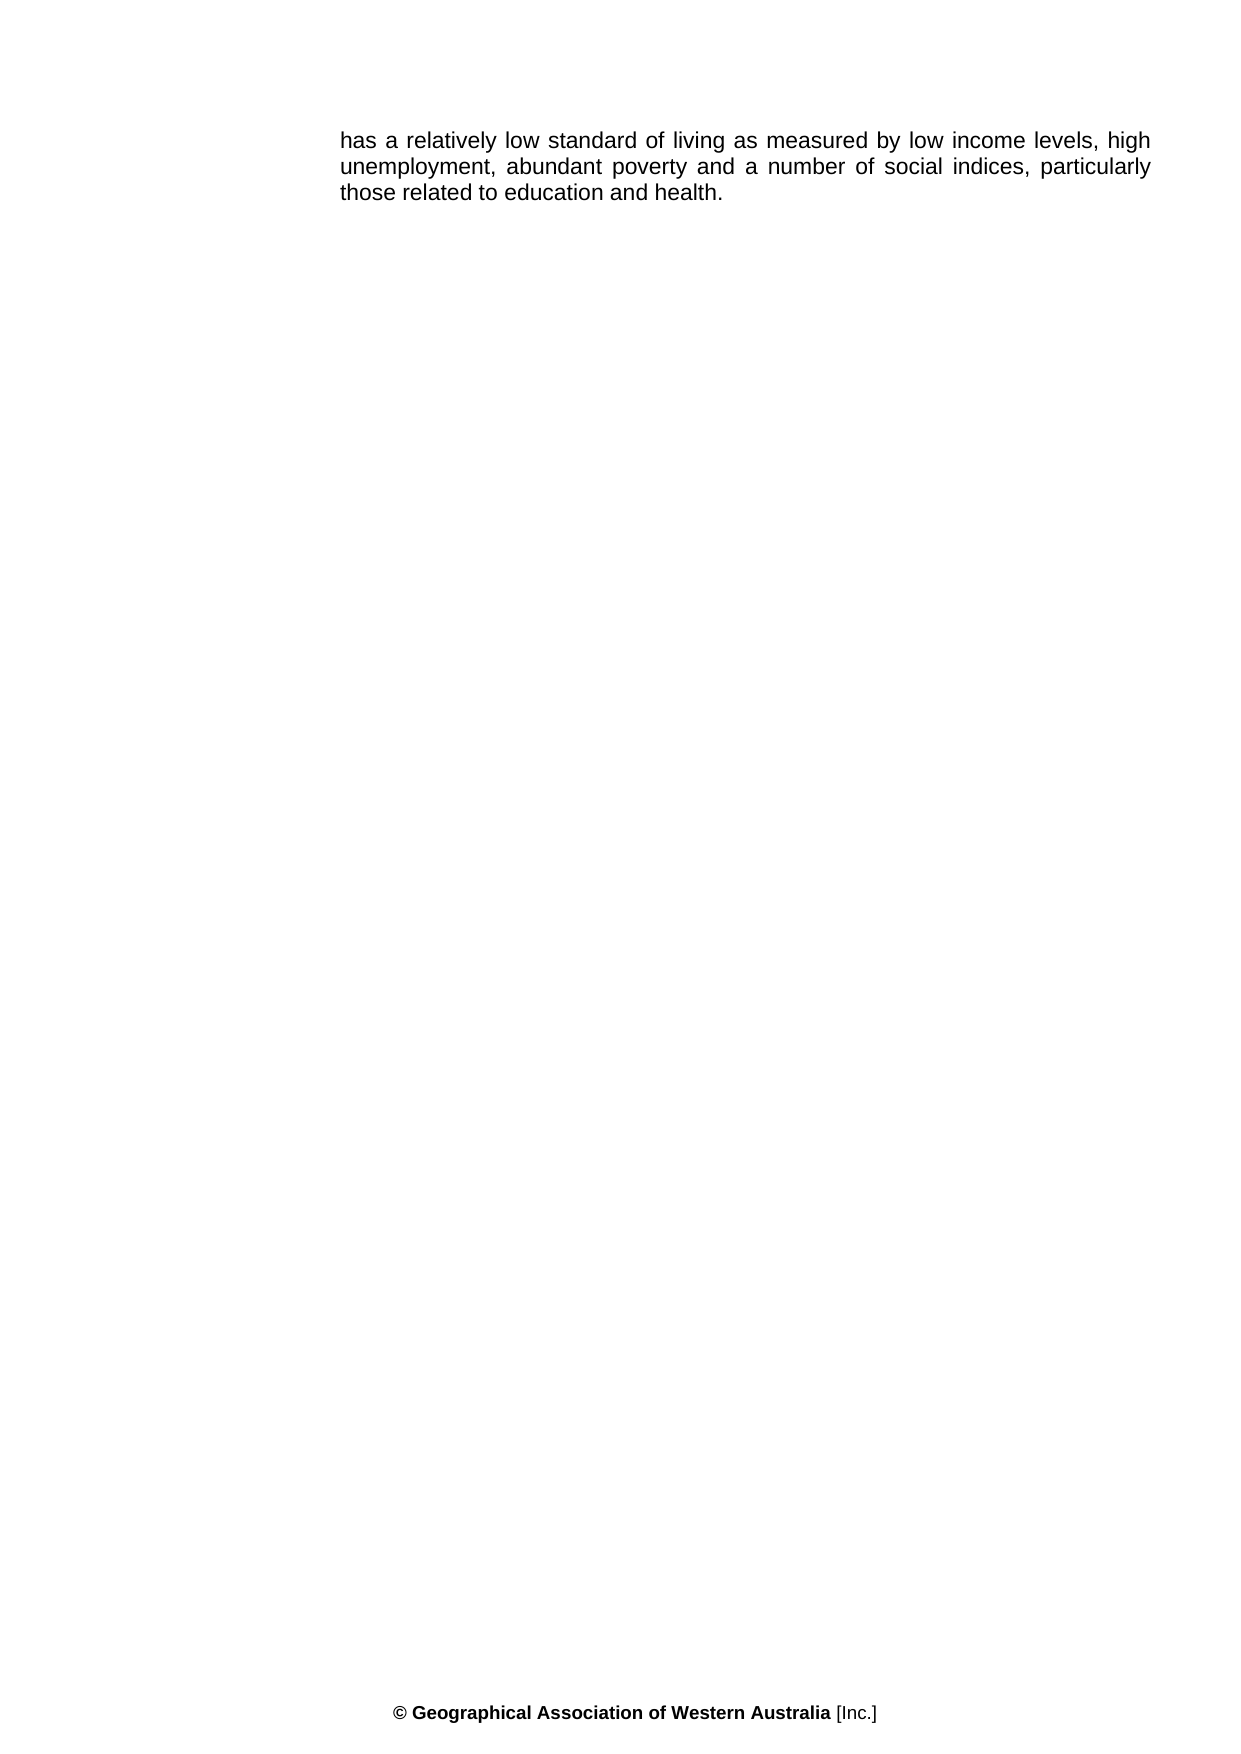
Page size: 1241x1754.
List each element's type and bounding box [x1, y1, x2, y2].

text [59, 127, 1152, 206]
